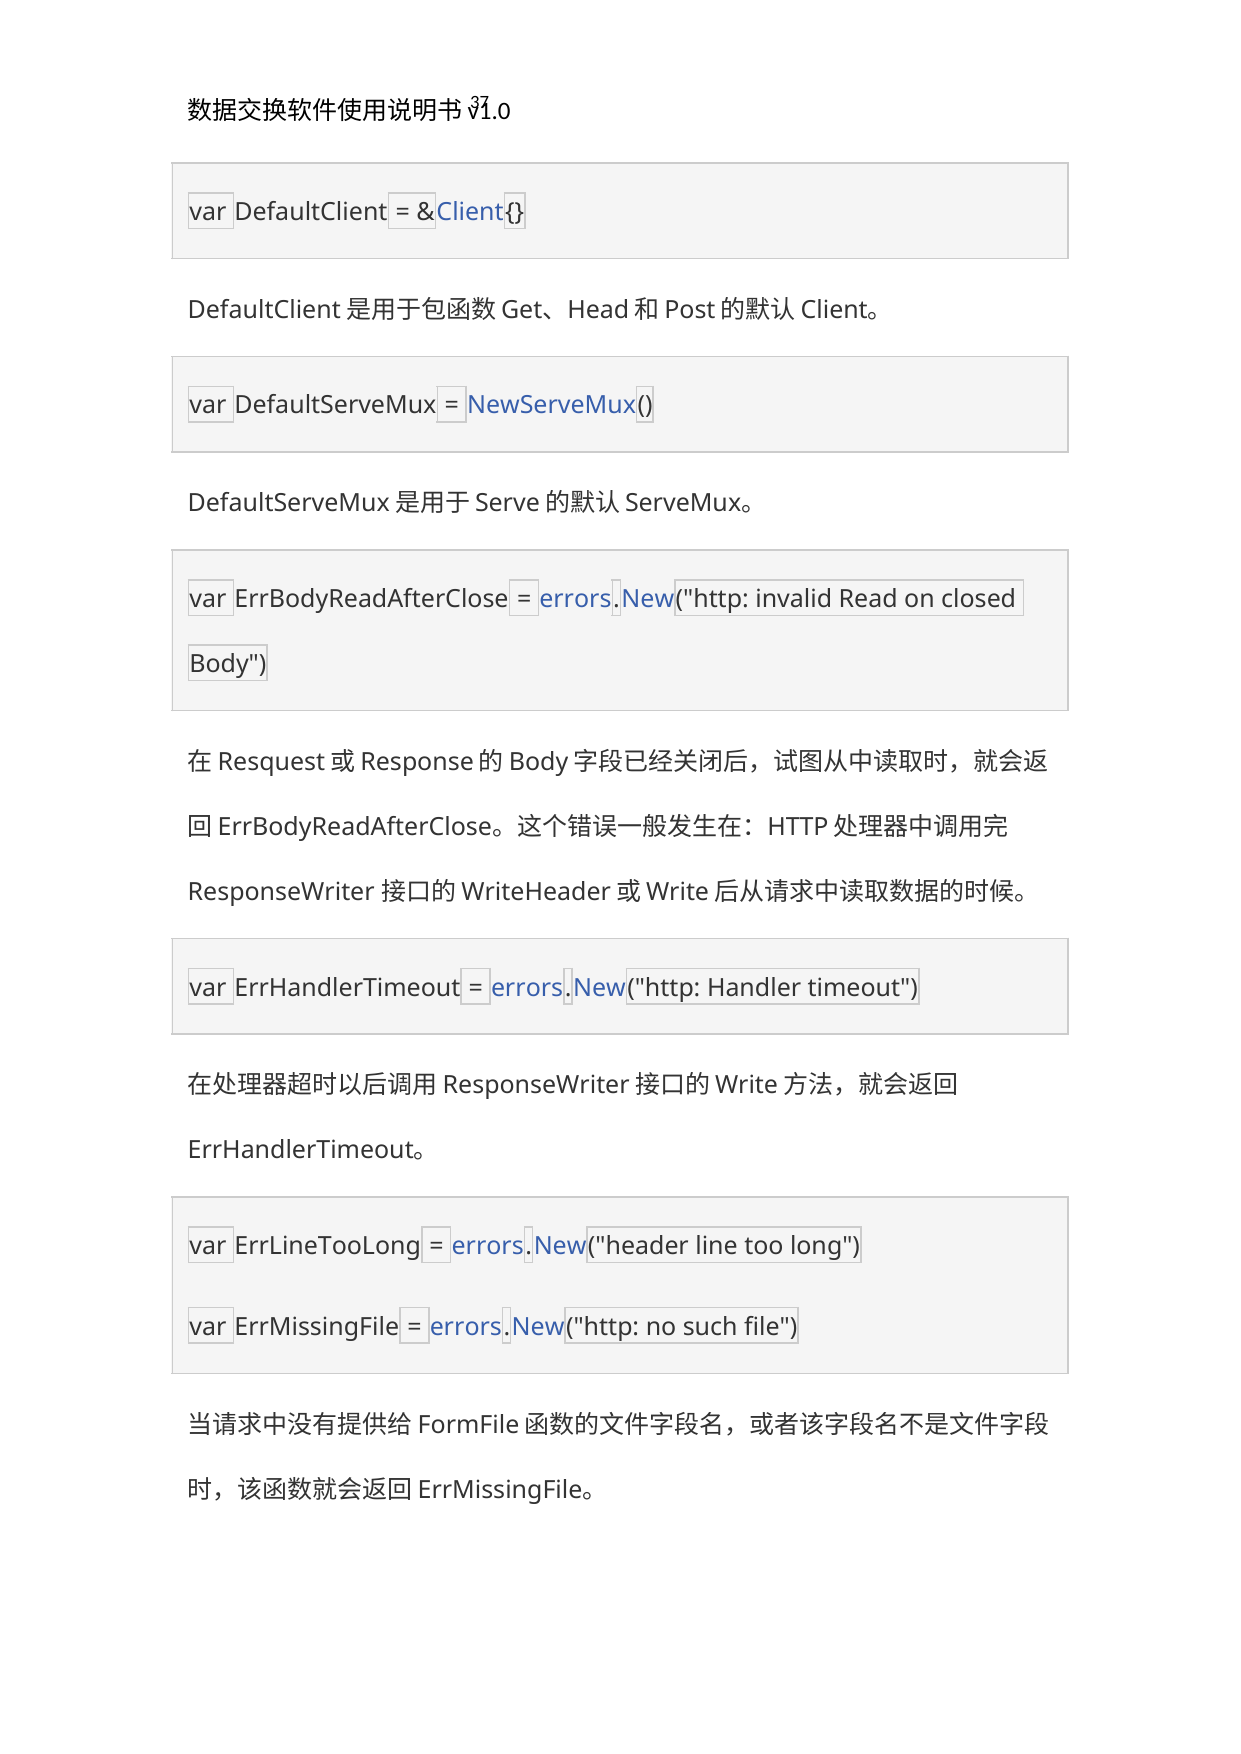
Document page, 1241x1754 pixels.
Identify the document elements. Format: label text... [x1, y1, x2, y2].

text var DefaultServeMux = NewServeMux() [173, 357, 1067, 451]
text var ErrMissingFile = errors.New("http: no such file") [173, 1277, 1067, 1373]
text DefaultClient是用于包函数Get、Head和Post的默认Client。 [187, 275, 1053, 340]
text var DefaultClient = &Client{} [173, 164, 1067, 258]
text var ErrLineTooLong = errors.New("header line too long") [173, 1198, 1067, 1277]
text 在处理器超时以后调用ResponseWriter接口的Write方法，就会返回ErrHandlerTimeout。 [187, 1051, 1053, 1181]
text 当请求中没有提供给FormFile函数的文件字段名，或者该字段名不是文件字段时，该函数就会返回ErrMissingFile。 [187, 1390, 1053, 1520]
text DefaultServeMux是用于Serve的默认ServeMux。 [187, 468, 1053, 533]
text 在Resquest或Response的Body字段已经关闭后，试图从中读取时，就会返回ErrBodyReadAfterClose。这个错误一般发生在：HTTP处理器中调用完ResponseWriter 接口的WriteHeader或Write后从请求中读取数据的时候。 [187, 727, 1053, 922]
text var ErrBodyReadAfterClose = errors.New("http: invalid Read on closed Body") [173, 551, 1067, 710]
text var ErrHandlerTimeout = errors.New("http: Handler timeout") [173, 939, 1067, 1033]
